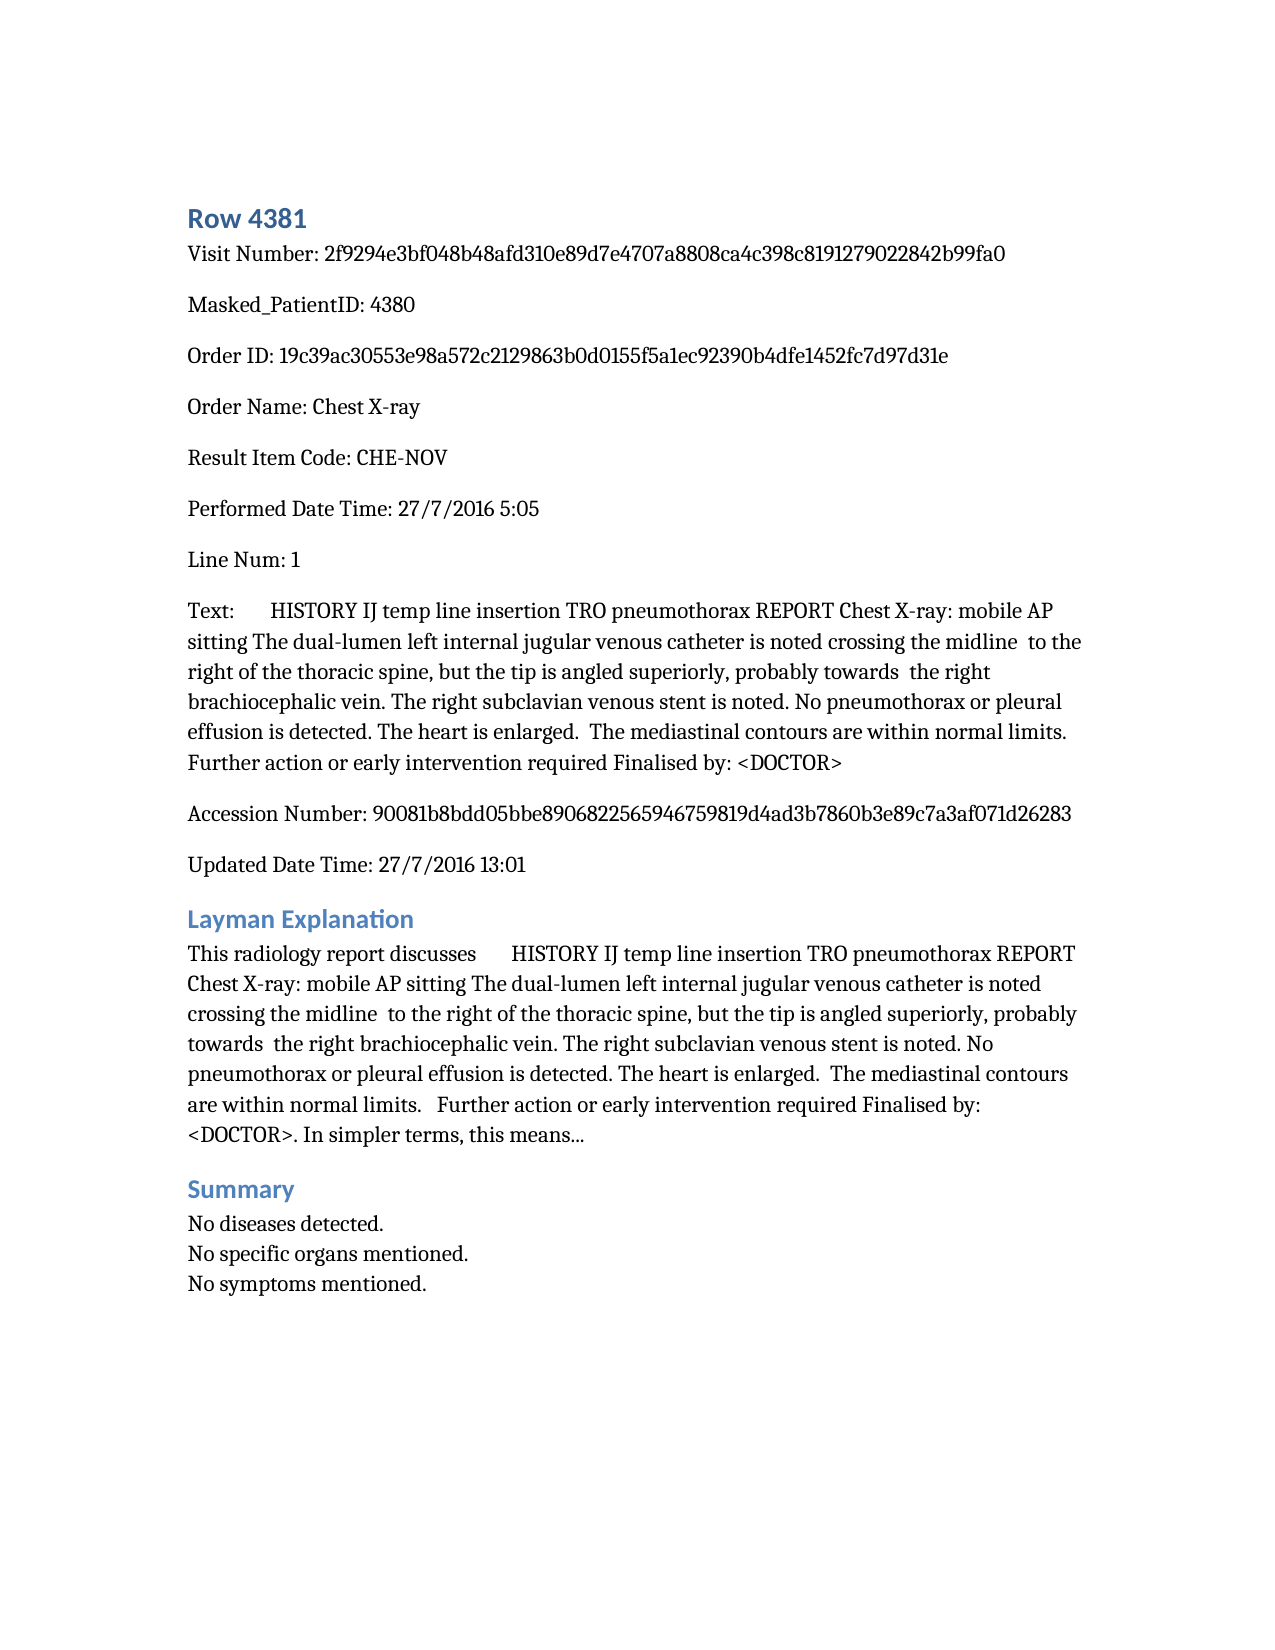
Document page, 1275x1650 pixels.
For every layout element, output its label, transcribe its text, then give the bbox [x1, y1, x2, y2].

text Visit Number: 2f9294e3bf048b48afd310e89d7e4707a8808ca4c398c8191279022842b99fa0 [187, 241, 1087, 267]
text Order Name: Chest X-ray [187, 394, 1087, 420]
text This radiology report discusses HISTORY IJ temp line insertion TRO pneumothorax REPORT Chest X-ray: mobile AP sitting The dual-lumen left internal jugular venous catheter is noted crossing the midline to the right of the thoracic spine, but the tip is angled superiorly, probably towards the right brachiocephalic vein. The right subclavian venous stent is noted. No pneumothorax or pleural effusion is detected. The heart is enlarged. The mediastinal contours are within normal limits. Further action or early intervention required Finalised by: <DOCTOR>. In simpler terms, this means... [187, 940, 1087, 1148]
subtitle Row 4381 [187, 200, 1087, 236]
subtitle Summary [187, 1173, 1087, 1206]
text Performed Date Time: 27/7/2016 5:05 [187, 496, 1087, 522]
subtitle Layman Explanation [187, 902, 1087, 935]
text Accession Number: 90081b8bdd05bbe8906822565946759819d4ad3b7860b3e89c7a3af071d26283 [187, 800, 1087, 827]
text Result Item Code: CHE-NOV [187, 445, 1087, 471]
text Updated Date Time: 27/7/2016 13:01 [187, 851, 1087, 878]
text Order ID: 19c39ac30553e98a572c2129863b0d0155f5a1ec92390b4dfe1452fc7d97d31e [187, 343, 1087, 369]
text Text: HISTORY IJ temp line insertion TRO pneumothorax REPORT Chest X-ray: mobile AP sitting The dual-lumen left internal jugular venous catheter is noted crossing the midline to the right of the thoracic spine, but the tip is angled superiorly, probably towards the right brachiocephalic vein. The right subclavian venous stent is noted. No pneumothorax or pleural effusion is detected. The heart is enlarged. The mediastinal contours are within normal limits. Further action or early intervention required Finalised by: <DOCTOR> [187, 598, 1087, 776]
text Line Num: 1 [187, 547, 1087, 573]
text Masked_PatientID: 4380 [187, 292, 1087, 318]
text No diseases detected. No specific organs mentioned. No symptoms mentioned. [187, 1211, 1087, 1297]
